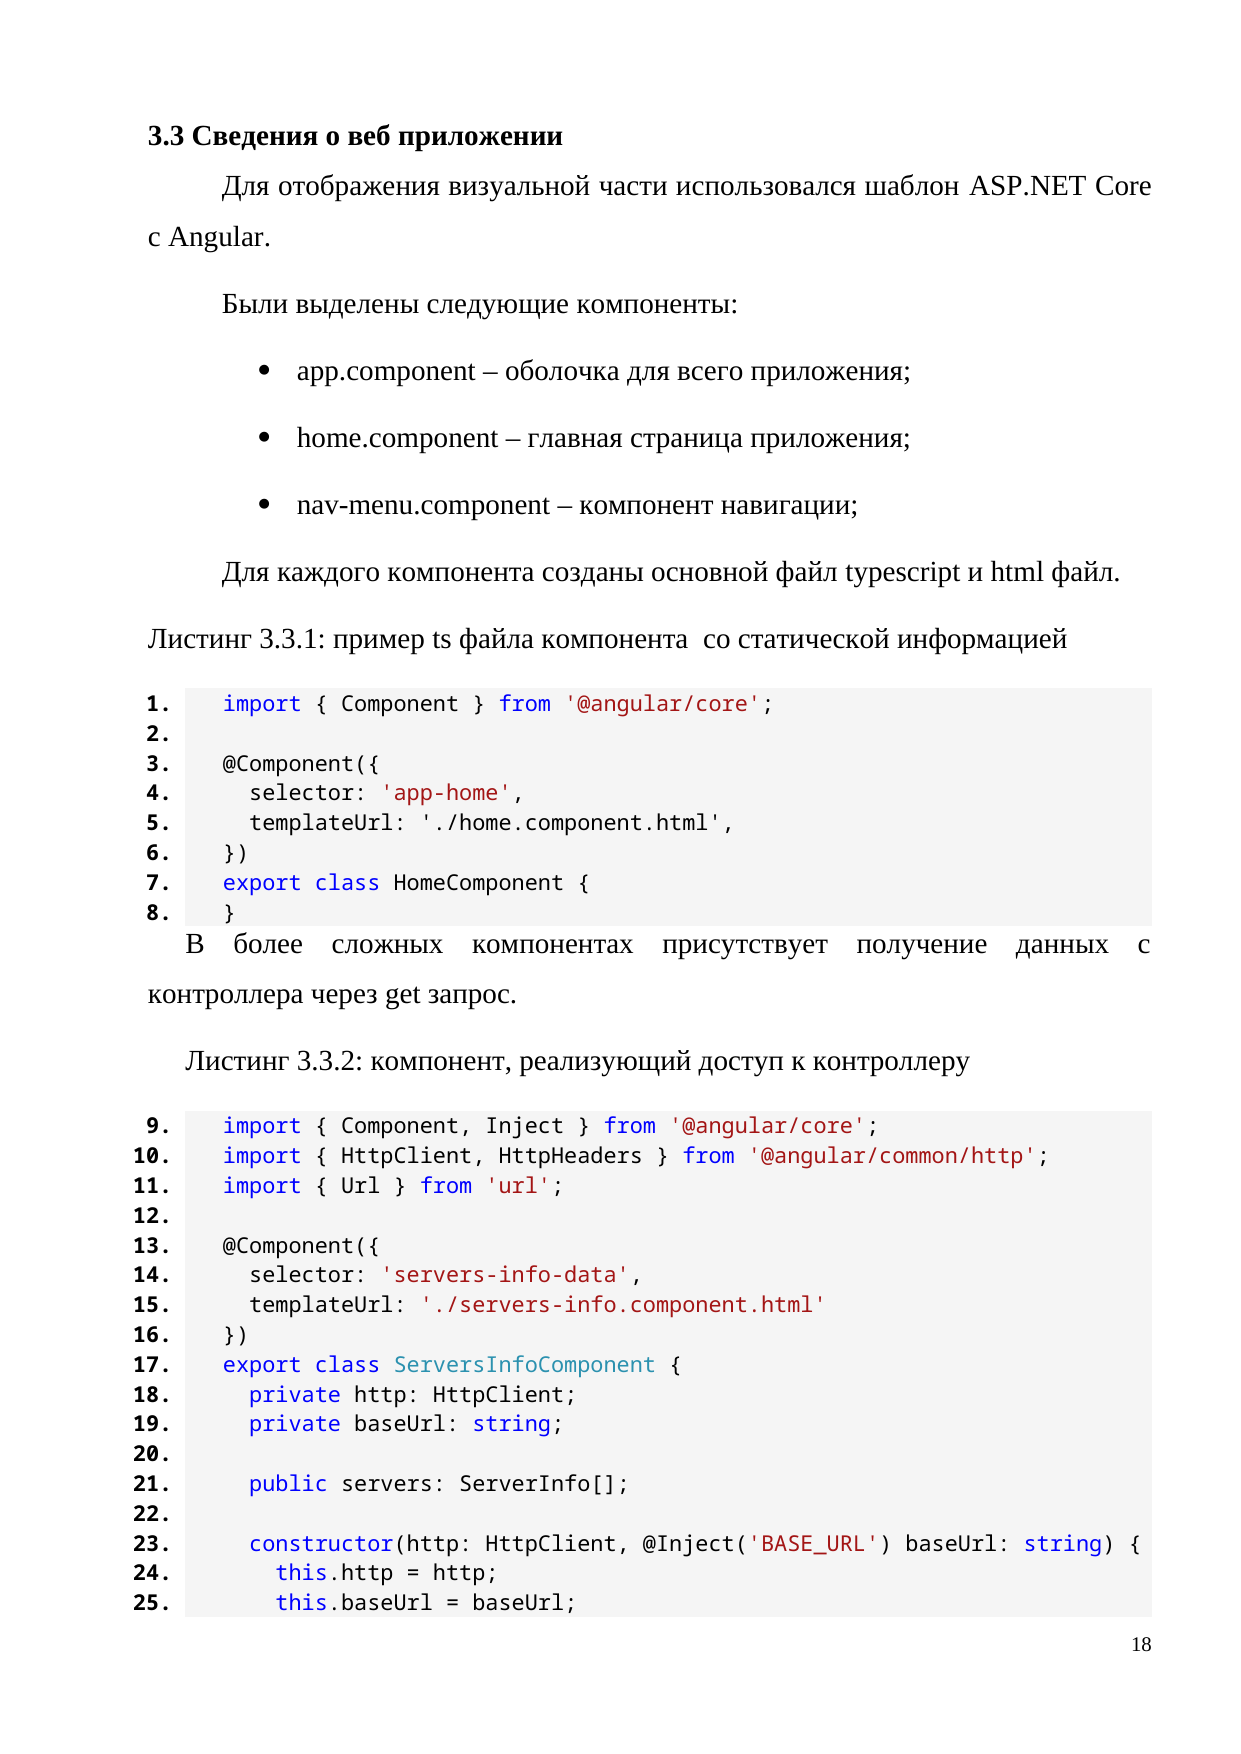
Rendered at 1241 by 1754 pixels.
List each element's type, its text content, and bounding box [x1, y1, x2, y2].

text export class ServersInfoComponent { [185, 1349, 1152, 1379]
text import { Component, Inject } from '@angular/core'; [185, 1111, 1152, 1140]
text Для каждого компонента созданы основной файл typescript и html файл. [148, 554, 1152, 587]
text import { Component } from '@angular/core'; [185, 688, 1152, 718]
text Были выделены следующие компоненты: [148, 286, 1152, 319]
list home.component – главная страница приложения; [259, 420, 1152, 453]
text selector: 'servers-info-data', [185, 1259, 1152, 1289]
text templateUrl: './home.component.html', [185, 807, 1152, 837]
text selector: 'app-home', [185, 777, 1152, 807]
list nav-menu.component – компонент навигации; [259, 487, 1152, 521]
text this.baseUrl = baseUrl; [185, 1587, 1152, 1617]
text private http: HttpClient; [185, 1379, 1152, 1408]
text Листинг 3.3.2: компонент, реализующий доступ к контроллеру [148, 1043, 1152, 1077]
text }) [185, 1319, 1152, 1349]
text @Component({ [185, 1230, 1152, 1259]
text @Component({ [185, 747, 1152, 777]
text public servers: ServerInfo[]; [185, 1468, 1152, 1498]
text import { HttpClient, HttpHeaders } from '@angular/common/http'; [185, 1140, 1152, 1170]
text constructor(http: HttpClient, @Inject('BASE_URL') baseUrl: string) { [185, 1528, 1152, 1557]
text } [185, 896, 1152, 926]
text }) [185, 837, 1152, 867]
list app.component – оболочка для всего приложения; [259, 353, 1152, 386]
text this.http = http; [185, 1557, 1152, 1587]
text Для отображения визуальной части использовался шаблон ASP.NET Core с Angular. [148, 168, 1152, 252]
text export class HomeComponent { [185, 867, 1152, 896]
text Листинг 3.3.1: пример ts файла компонента со статической информацией [148, 621, 1152, 654]
text private baseUrl: string; [185, 1408, 1152, 1438]
text В более сложных компонентах присутствует получение данных с контроллера через get запрос. [148, 926, 1152, 1010]
text templateUrl: './servers-info.component.html' [185, 1289, 1152, 1319]
subtitle 3.3 Сведения о веб приложении [148, 118, 1152, 152]
text import { Url } from 'url'; [185, 1170, 1152, 1200]
